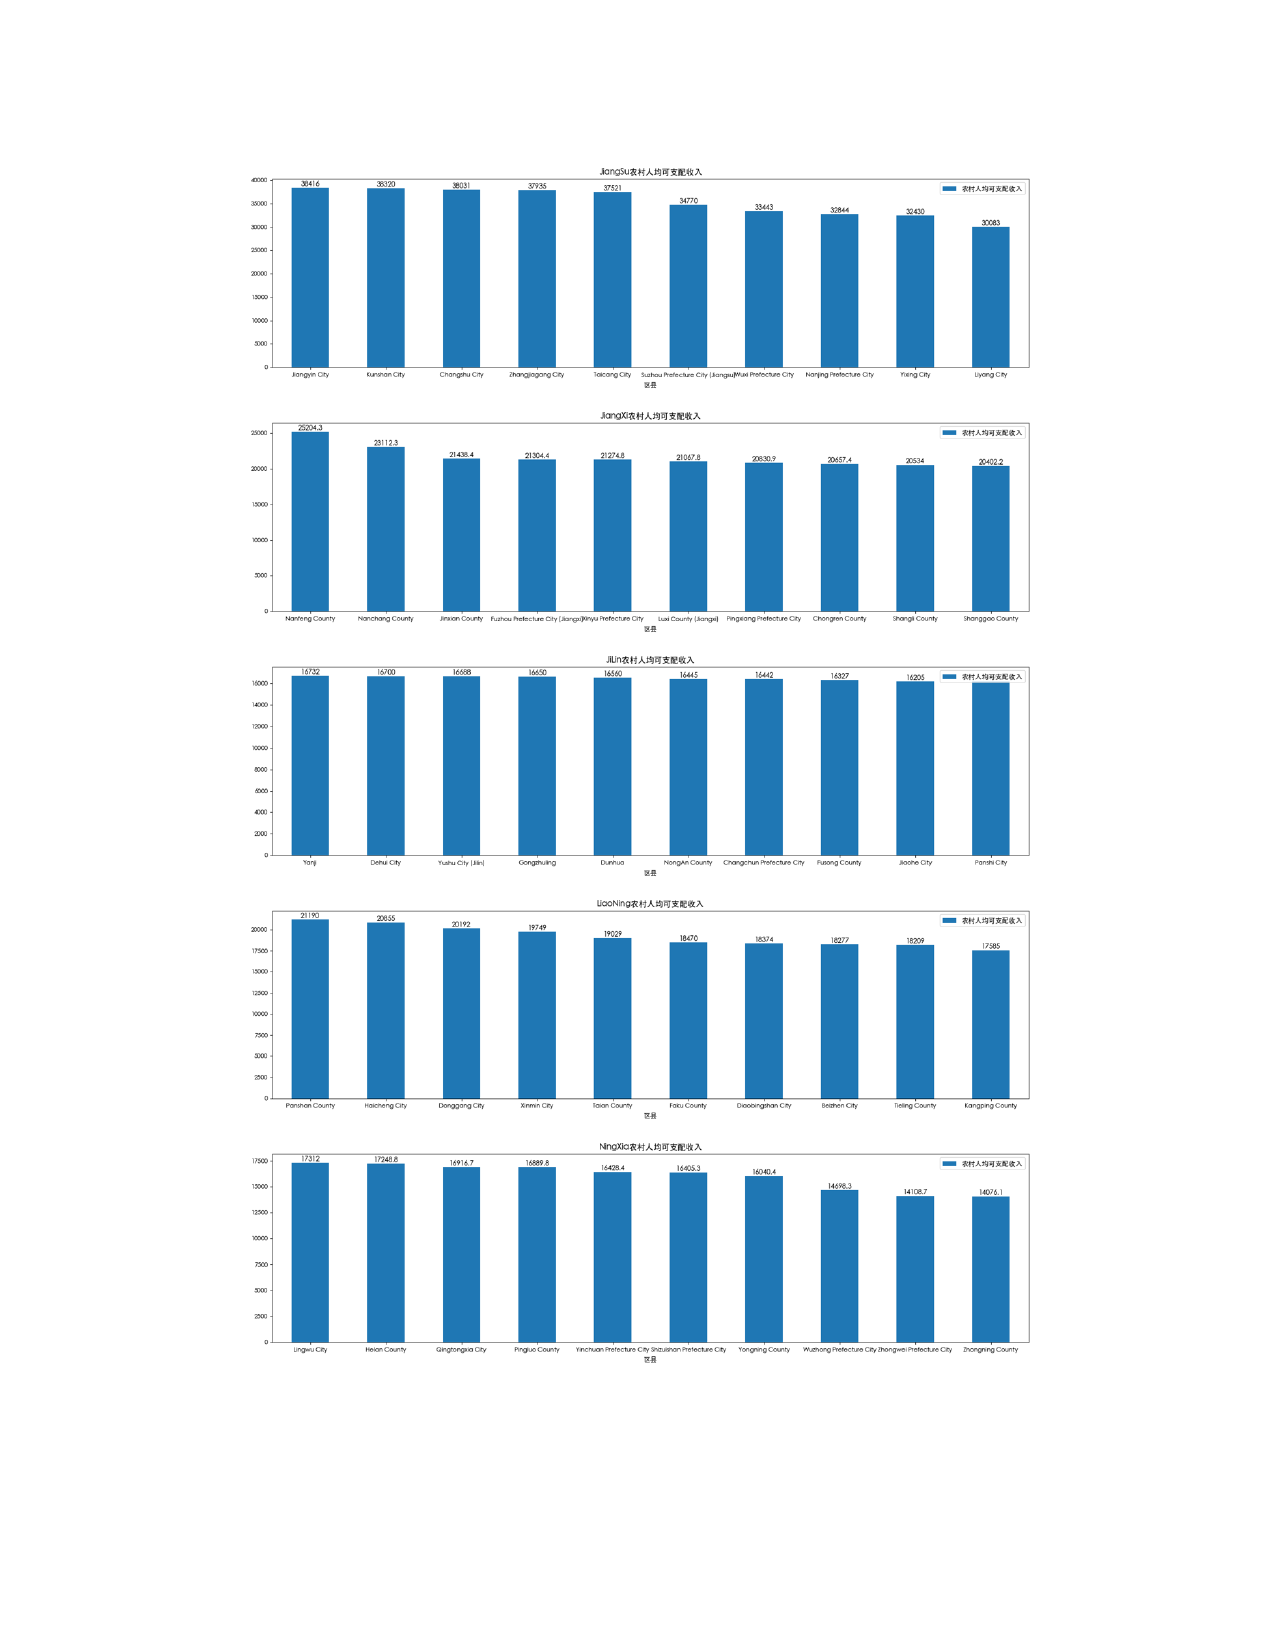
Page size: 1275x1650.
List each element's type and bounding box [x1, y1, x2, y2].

picture [150, 150, 1125, 1369]
